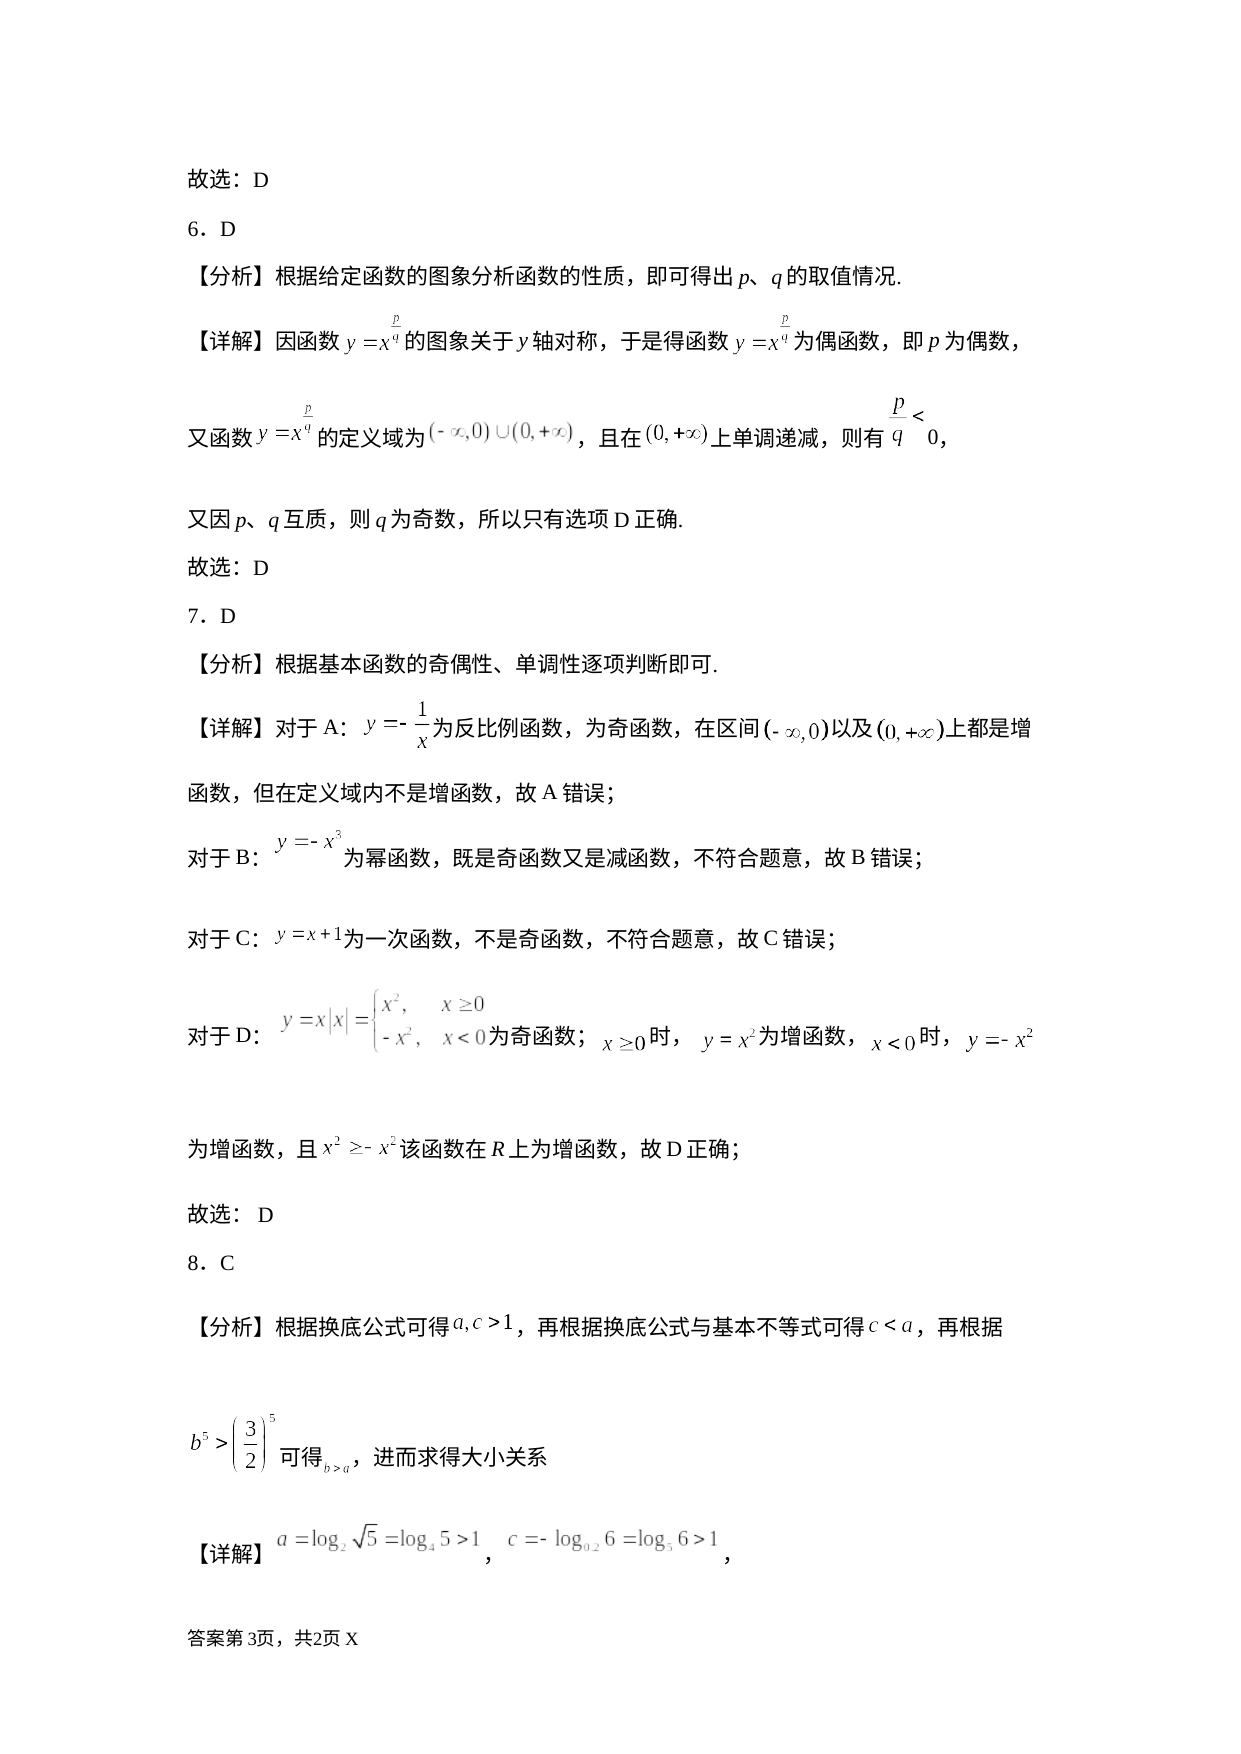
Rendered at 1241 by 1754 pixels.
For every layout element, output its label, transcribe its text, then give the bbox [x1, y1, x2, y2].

text 故选：D [187, 162, 1053, 194]
text 【分析】根据基本函数的奇偶性、单调性逐项判断即可. [187, 646, 1053, 679]
text 对于D： 为奇函数；时， 为增函数，时， 为增函数，且该函数在R上为增函数，故D正确； [187, 986, 1053, 1181]
text 对于B：为幂函数，既是奇函数又是减函数，不符合题意，故B错误； [187, 824, 1053, 889]
text 【详解】因函数的图象关于y轴对称，于是得函数为偶函数，即p为偶数， [187, 307, 1053, 372]
text 8．C [187, 1245, 1053, 1277]
text 7．D [187, 598, 1053, 630]
text 【详解】对于A：为反比例函数，为奇函数，在区间以及上都是增函数，但在定义域内不是增函数，故A错误； [187, 694, 1053, 808]
text 又函数的定义域为，且在上单调递减，则有0， [187, 388, 1053, 485]
text 对于C：为一次函数，不是奇函数，不符合题意，故C错误； [187, 905, 1053, 970]
text 故选：D [187, 549, 1053, 582]
text 【分析】根据换底公式可得，再根据换底公式与基本不等式可得，再根据可得，进而求得大小关系 [187, 1293, 1053, 1504]
text 又因p、q互质，则q为奇数，所以只有选项D正确. [187, 501, 1053, 534]
text 6．D [187, 210, 1053, 243]
text 故选： D [187, 1197, 1053, 1229]
text 【分析】根据给定函数的图象分析函数的性质，即可得出p、q的取值情况. [187, 259, 1053, 291]
text 【详解】，， [187, 1520, 1053, 1585]
